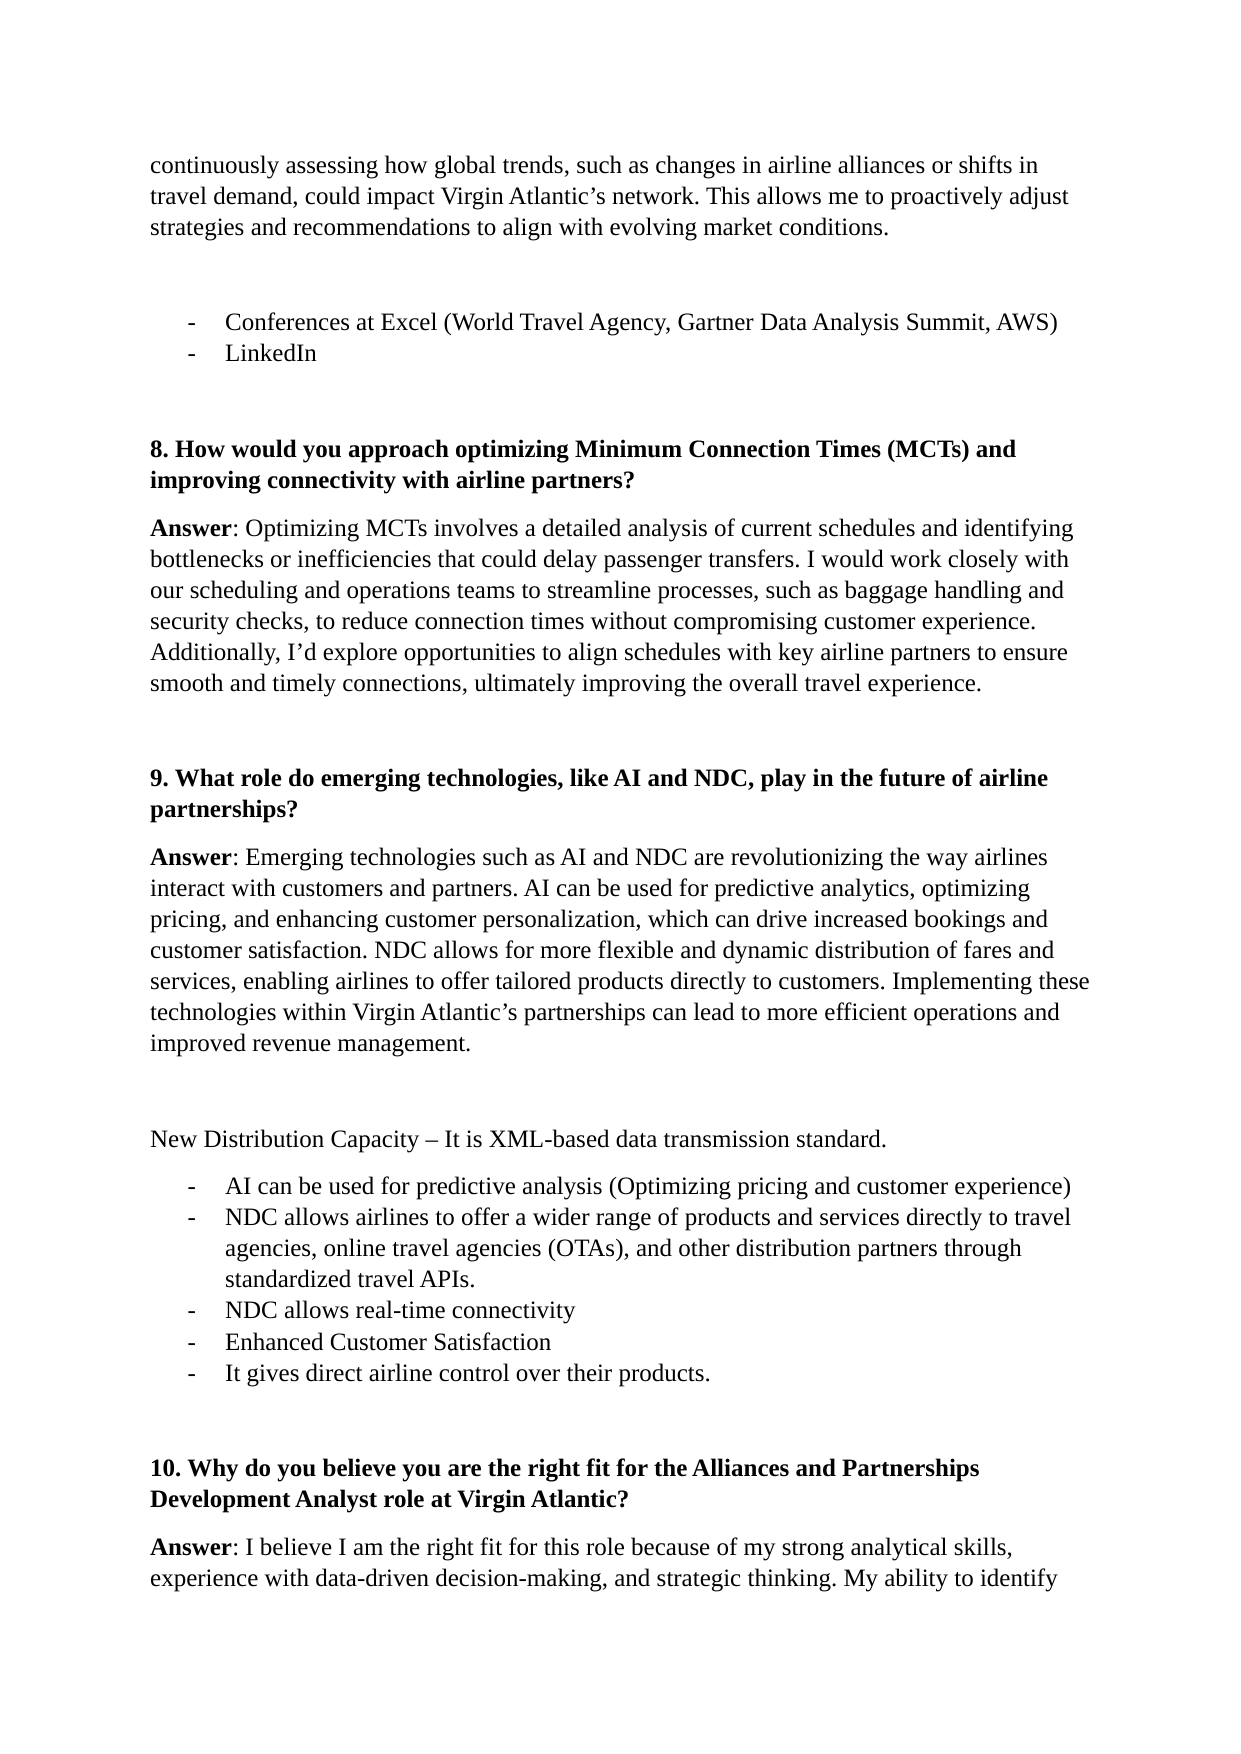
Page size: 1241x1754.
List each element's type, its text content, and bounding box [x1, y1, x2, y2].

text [150, 150, 1090, 241]
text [150, 1532, 1090, 1592]
list It gives direct airline control over their products. [187, 1358, 1090, 1386]
list NDC allows airlines to offer a wider range of products and services directly to travel agencies, online travel agencies (OTAs), and other distribution partners through standardized travel APIs. [187, 1202, 1090, 1293]
text New Distribution Capacity – It is XML-based data transmission standard. [150, 1124, 1090, 1152]
text 10. Why do you believe you are the right fit for the Alliances and Partnerships Development Analyst role at Virgin Atlantic? [150, 1453, 1090, 1513]
list NDC allows real-time connectivity [187, 1296, 1090, 1324]
text Answer: Emerging technologies such as AI and NDC are revolutionizing the way airlines interact with customers and partners. AI can be used for predictive analytics, optimizing pricing, and enhancing customer personalization, which can drive increased bookings and customer satisfaction. NDC allows for more flexible and dynamic distribution of fares and services, enabling airlines to offer tailored products directly to customers. Implementing these technologies within Virgin Atlantic’s partnerships can lead to more efficient operations and improved revenue management. [150, 842, 1090, 1057]
list Conferences at Excel (World Travel Agency, Gartner Data Analysis Summit, AWS) [187, 307, 1090, 336]
text 8. How would you approach optimizing Minimum Connection Times (MCTs) and improving connectivity with airline partners? [150, 434, 1090, 494]
text 9. What role do emerging technologies, like AI and NDC, play in the future of airline partnerships? [150, 763, 1090, 823]
list Enhanced Customer Satisfaction [187, 1327, 1090, 1355]
text Answer: Optimizing MCTs involves a detailed analysis of current schedules and identifying bottlenecks or inefficiencies that could delay passenger transfers. I would work closely with our scheduling and operations teams to streamline processes, such as baggage handling and security checks, to reduce connection times without compromising customer experience. Additionally, I’d explore opportunities to align schedules with key airline partners to ensure smooth and timely connections, ultimately improving the overall travel experience. [150, 513, 1090, 697]
list AI can be used for predictive analysis (Optimizing pricing and customer experience) [187, 1171, 1090, 1200]
list LinkedIn [187, 338, 1090, 367]
